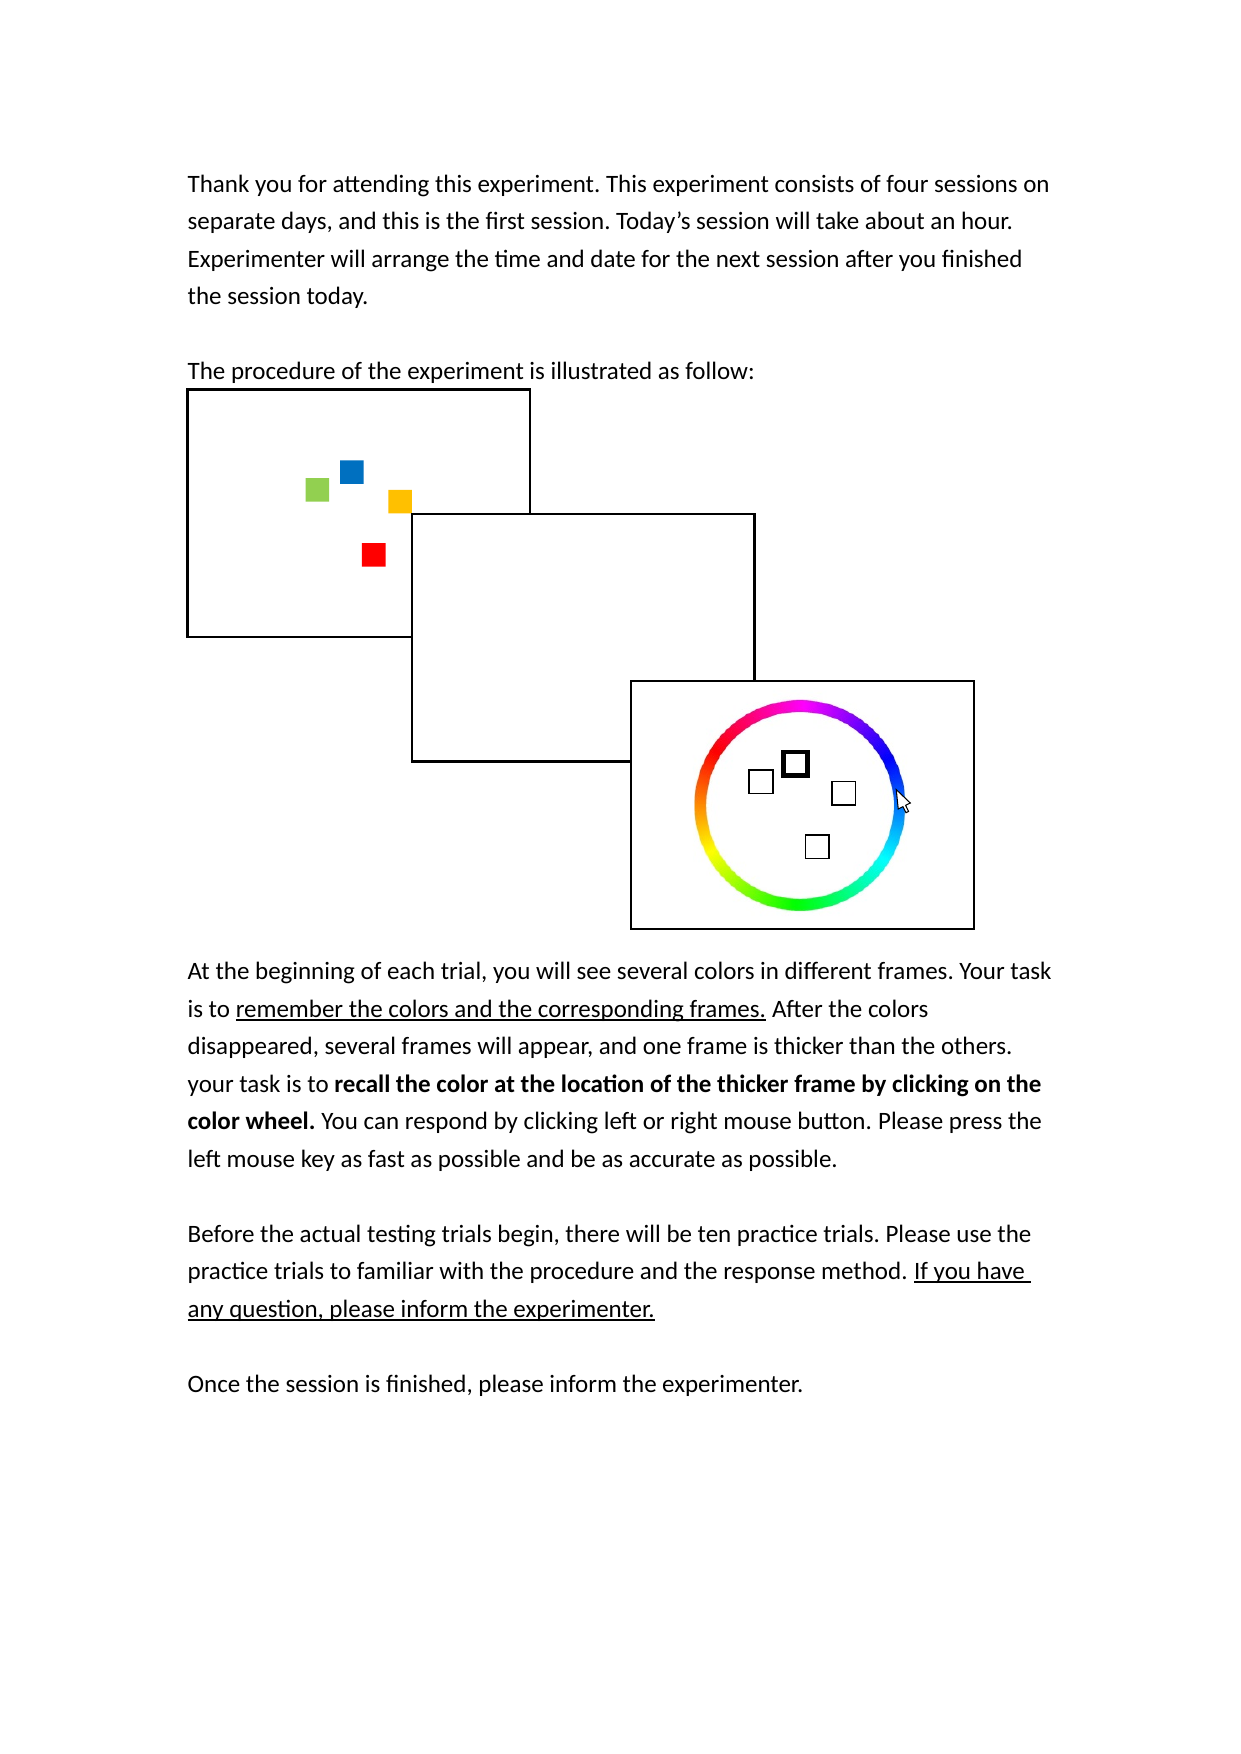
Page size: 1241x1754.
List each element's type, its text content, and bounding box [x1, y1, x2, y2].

text At the beginning of each trial, you will see several colors in different frames. Your task is to remember the colors and the corresponding frames. After the colors disappeared, several frames will appear, and one frame is thicker than the others. your task is to recall the color at the location of the thicker frame by clicking on the color wheel. You can respond by clicking left or right mouse button. Please press the left mouse key as fast as possible and be as accurate as possible. [187, 952, 1053, 1177]
picture [678, 688, 915, 922]
text The procedure of the experiment is illustrated as follow: [187, 352, 1053, 389]
text Before the actual testing trials begin, there will be ten practice trials. Please use the practice trials to familiar with the procedure and the response method. If you have any question, please inform the experimenter. [187, 1214, 1053, 1327]
text Thank you for attending this experiment. This experiment consists of four sessions on separate days, and this is the first session. Today’s session will take about an hour. Experimenter will arrange the time and date for the next session after you finished the session today. [187, 164, 1053, 314]
text Once the session is finished, please inform the experimenter. [187, 1364, 1053, 1402]
